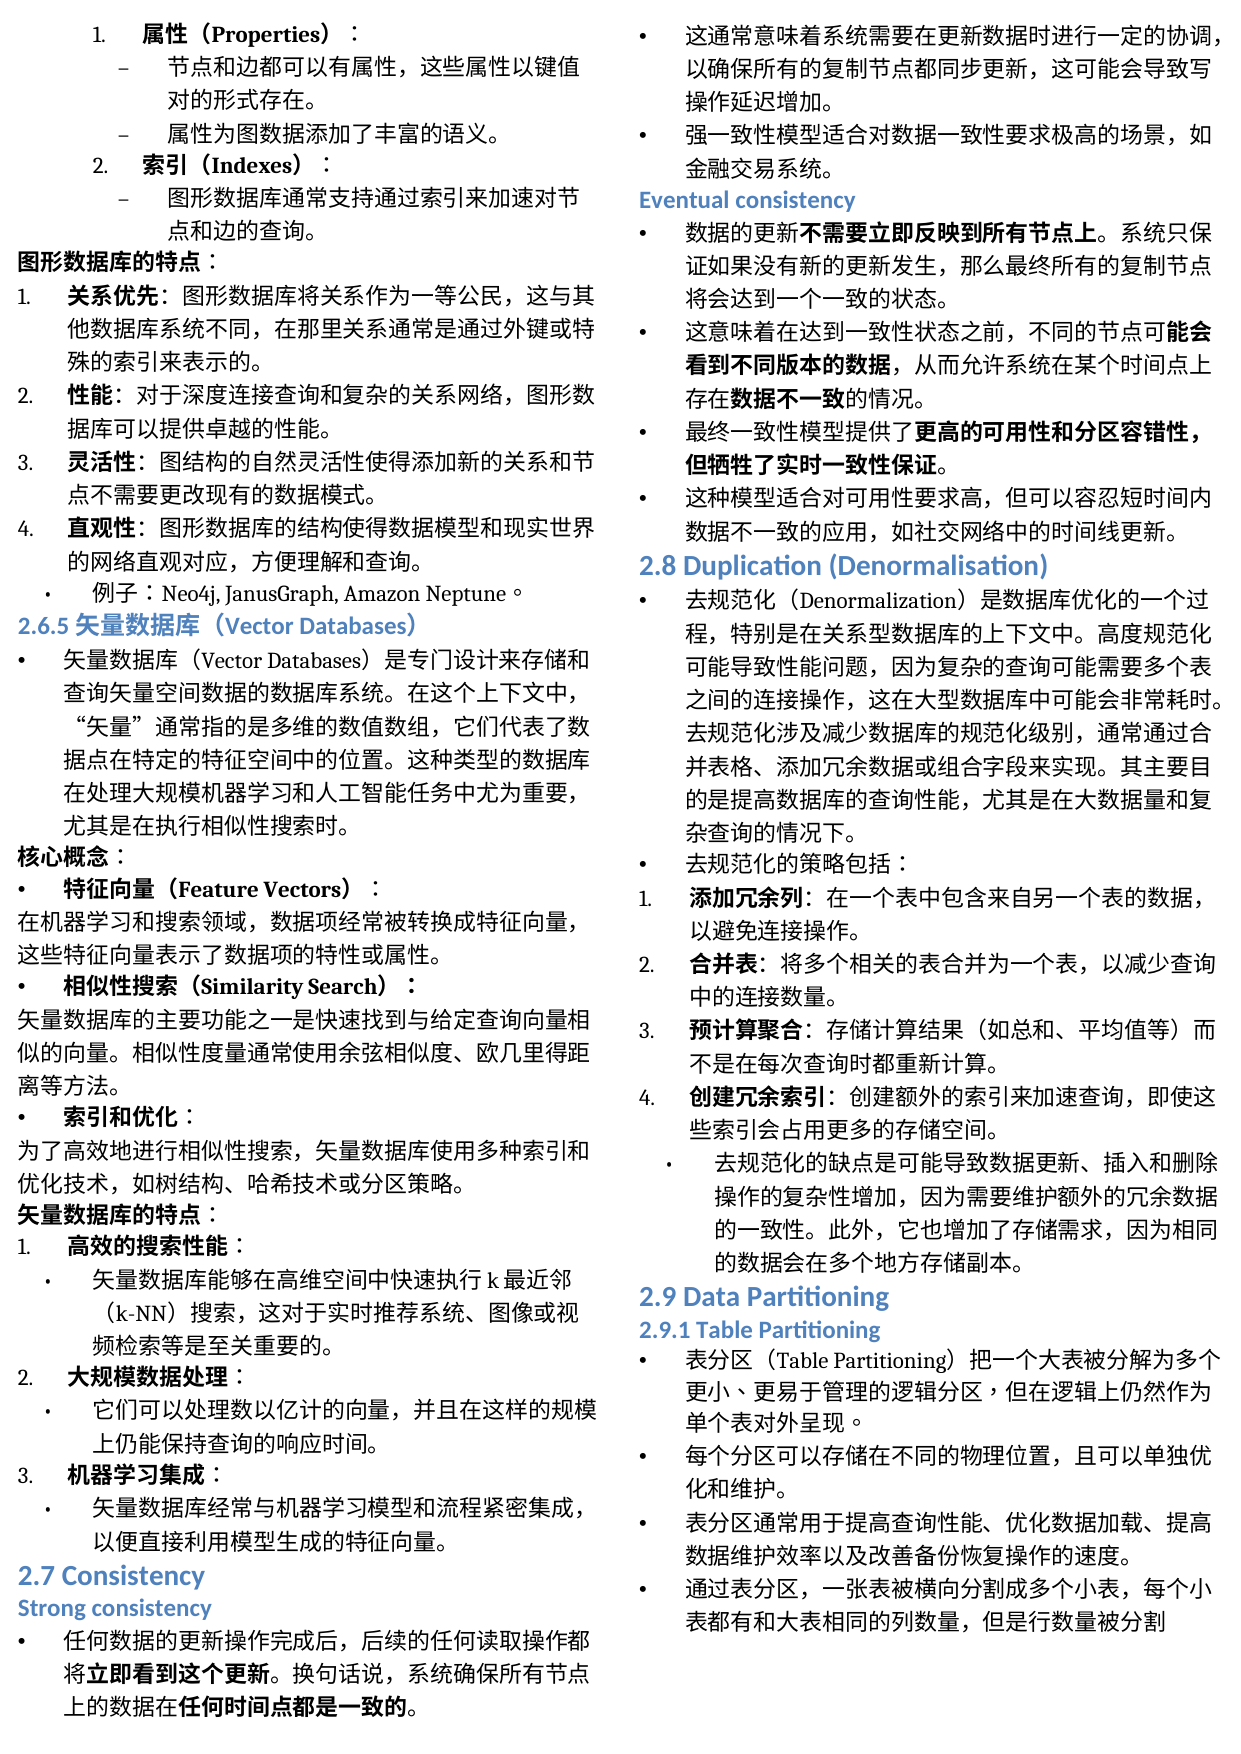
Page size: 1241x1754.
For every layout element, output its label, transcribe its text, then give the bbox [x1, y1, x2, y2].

subtitle Eventual consistency [639, 184, 1222, 214]
text 矢量数据库的特点： [18, 1199, 601, 1230]
list 属性（Properties）： [93, 18, 601, 49]
list 灵活性：图结构的自然灵活性使得添加新的关系和节点不需要更改现有的数据模式。 [18, 444, 601, 510]
list 性能：对于深度连接查询和复杂的关系网络，图形数据库可以提供卓越的性能。 [18, 377, 601, 444]
subtitle 2.9.1 Table Partitioning [639, 1314, 1222, 1344]
list 预计算聚合：存储计算结果（如总和、平均值等）而不是在每次查询时都重新计算。 [639, 1012, 1222, 1079]
list 相似性搜索（Similarity Search）： [18, 970, 601, 1002]
list 任何数据的更新操作完成后，后续的任何读取操作都将立即看到这个更新。换句话说，系统确保所有节点上的数据在任何时间点都是一致的。 [18, 1623, 601, 1722]
list 添加冗余列：在一个表中包含来自另一个表的数据，以避免连接操作。 [639, 879, 1222, 946]
list 表分区（Table Partitioning）把一个大表被分解为多个更小、更易于管理的逻辑分区，但在逻辑上仍然作为单个表对外呈现。 [639, 1344, 1222, 1438]
list 它们可以处理数以亿计的向量，并且在这样的规模上仍能保持查询的响应时间。 [43, 1392, 601, 1459]
subtitle 2.7 Consistency [18, 1557, 601, 1592]
subtitle Strong consistency [18, 1592, 601, 1623]
list 去规范化（Denormalization）是数据库优化的一个过程，特别是在关系型数据库的上下文中。高度规范化可能导致性能问题，因为复杂的查询可能需要多个表之间的连接操作，这在大型数据库中可能会非常耗时。去规范化涉及减少数据库的规范化级别，通常通过合并表格、添加冗余数据或组合字段来实现。其主要目的是提高数据库的查询性能，尤其是在大数据量和复杂查询的情况下。 [639, 582, 1222, 848]
text 矢量数据库的主要功能之一是快速找到与给定查询向量相似的向量。相似性度量通常使用余弦相似度、欧几里得距离等方法。 [18, 1002, 601, 1101]
text 核心概念： [18, 841, 601, 873]
list 去规范化的策略包括： [639, 848, 1222, 879]
list 例子：Neo4j, JanusGraph, Amazon Neptune。 [43, 577, 601, 608]
list 强一致性模型适合对数据一致性要求极高的场景，如金融交易系统。 [639, 117, 1222, 184]
list 索引和优化： [18, 1101, 601, 1132]
list 直观性：图形数据库的结构使得数据模型和现实世界的网络直观对应，方便理解和查询。 [18, 510, 601, 577]
list 最终一致性模型提供了更高的可用性和分区容错性，但牺牲了实时一致性保证。 [639, 414, 1222, 480]
list 特征向量（Feature Vectors）： [18, 873, 601, 904]
list 矢量数据库（Vector Databases）是专门设计来存储和查询矢量空间数据的数据库系统。在这个上下文中，“矢量”通常指的是多维的数值数组，它们代表了数据点在特定的特征空间中的位置。这种类型的数据库在处理大规模机器学习和人工智能任务中尤为重要，尤其是在执行相似性搜索时。 [18, 642, 601, 841]
list 矢量数据库经常与机器学习模型和流程紧密集成，以便直接利用模型生成的特征向量。 [43, 1490, 601, 1557]
list 创建冗余索引：创建额外的索引来加速查询，即使这些索引会占用更多的存储空间。 [639, 1079, 1222, 1145]
list 去规范化的缺点是可能导致数据更新、插入和删除操作的复杂性增加，因为需要维护额外的冗余数据的一致性。此外，它也增加了存储需求，因为相同的数据会在多个地方存储副本。 [664, 1145, 1222, 1278]
list 高效的搜索性能： [18, 1230, 601, 1261]
text 图形数据库的特点： [18, 246, 601, 278]
list 表分区通常用于提高查询性能、优化数据加载、提高数据维护效率以及改善备份恢复操作的速度。 [639, 1504, 1222, 1571]
text 在机器学习和搜索领域，数据项经常被转换成特征向量，这些特征向量表示了数据项的特性或属性。 [18, 904, 601, 970]
list 索引（Indexes）： [93, 149, 601, 180]
text 为了高效地进行相似性搜索，矢量数据库使用多种索引和优化技术，如树结构、哈希技术或分区策略。 [18, 1132, 601, 1199]
subtitle 2.9 Data Partitioning [639, 1278, 1222, 1314]
list 节点和边都可以有属性，这些属性以键值对的形式存在。 [118, 49, 601, 115]
list 这通常意味着系统需要在更新数据时进行一定的协调，以确保所有的复制节点都同步更新，这可能会导致写操作延迟增加。 [639, 18, 1222, 117]
subtitle 2.8 Duplication (Denormalisation) [639, 547, 1222, 582]
list 关系优先：图形数据库将关系作为一等公民，这与其他数据库系统不同，在那里关系通常是通过外键或特殊的索引来表示的。 [18, 278, 601, 377]
list 图形数据库通常支持通过索引来加速对节点和边的查询。 [118, 180, 601, 246]
list 这意味着在达到一致性状态之前，不同的节点可能会看到不同版本的数据，从而允许系统在某个时间点上存在数据不一致的情况。 [639, 314, 1222, 414]
list 大规模数据处理： [18, 1361, 601, 1392]
list 每个分区可以存储在不同的物理位置，且可以单独优化和维护。 [639, 1438, 1222, 1504]
list 通过表分区，一张表被横向分割成多个小表，每个小表都有和大表相同的列数量，但是行数量被分割 [639, 1571, 1222, 1637]
list 矢量数据库能够在高维空间中快速执行k最近邻（k-NN）搜索，这对于实时推荐系统、图像或视频检索等是至关重要的。 [43, 1261, 601, 1361]
list 合并表：将多个相关的表合并为一个表，以减少查询中的连接数量。 [639, 946, 1222, 1012]
list 机器学习集成： [18, 1459, 601, 1490]
list 属性为图数据添加了丰富的语义。 [118, 115, 601, 149]
list 数据的更新不需要立即反映到所有节点上。系统只保证如果没有新的更新发生，那么最终所有的复制节点将会达到一个一致的状态。 [639, 214, 1222, 314]
list 这种模型适合对可用性要求高，但可以容忍短时间内数据不一致的应用，如社交网络中的时间线更新。 [639, 480, 1222, 547]
subtitle 2.6.5 矢量数据库（Vector Databases） [18, 608, 601, 642]
